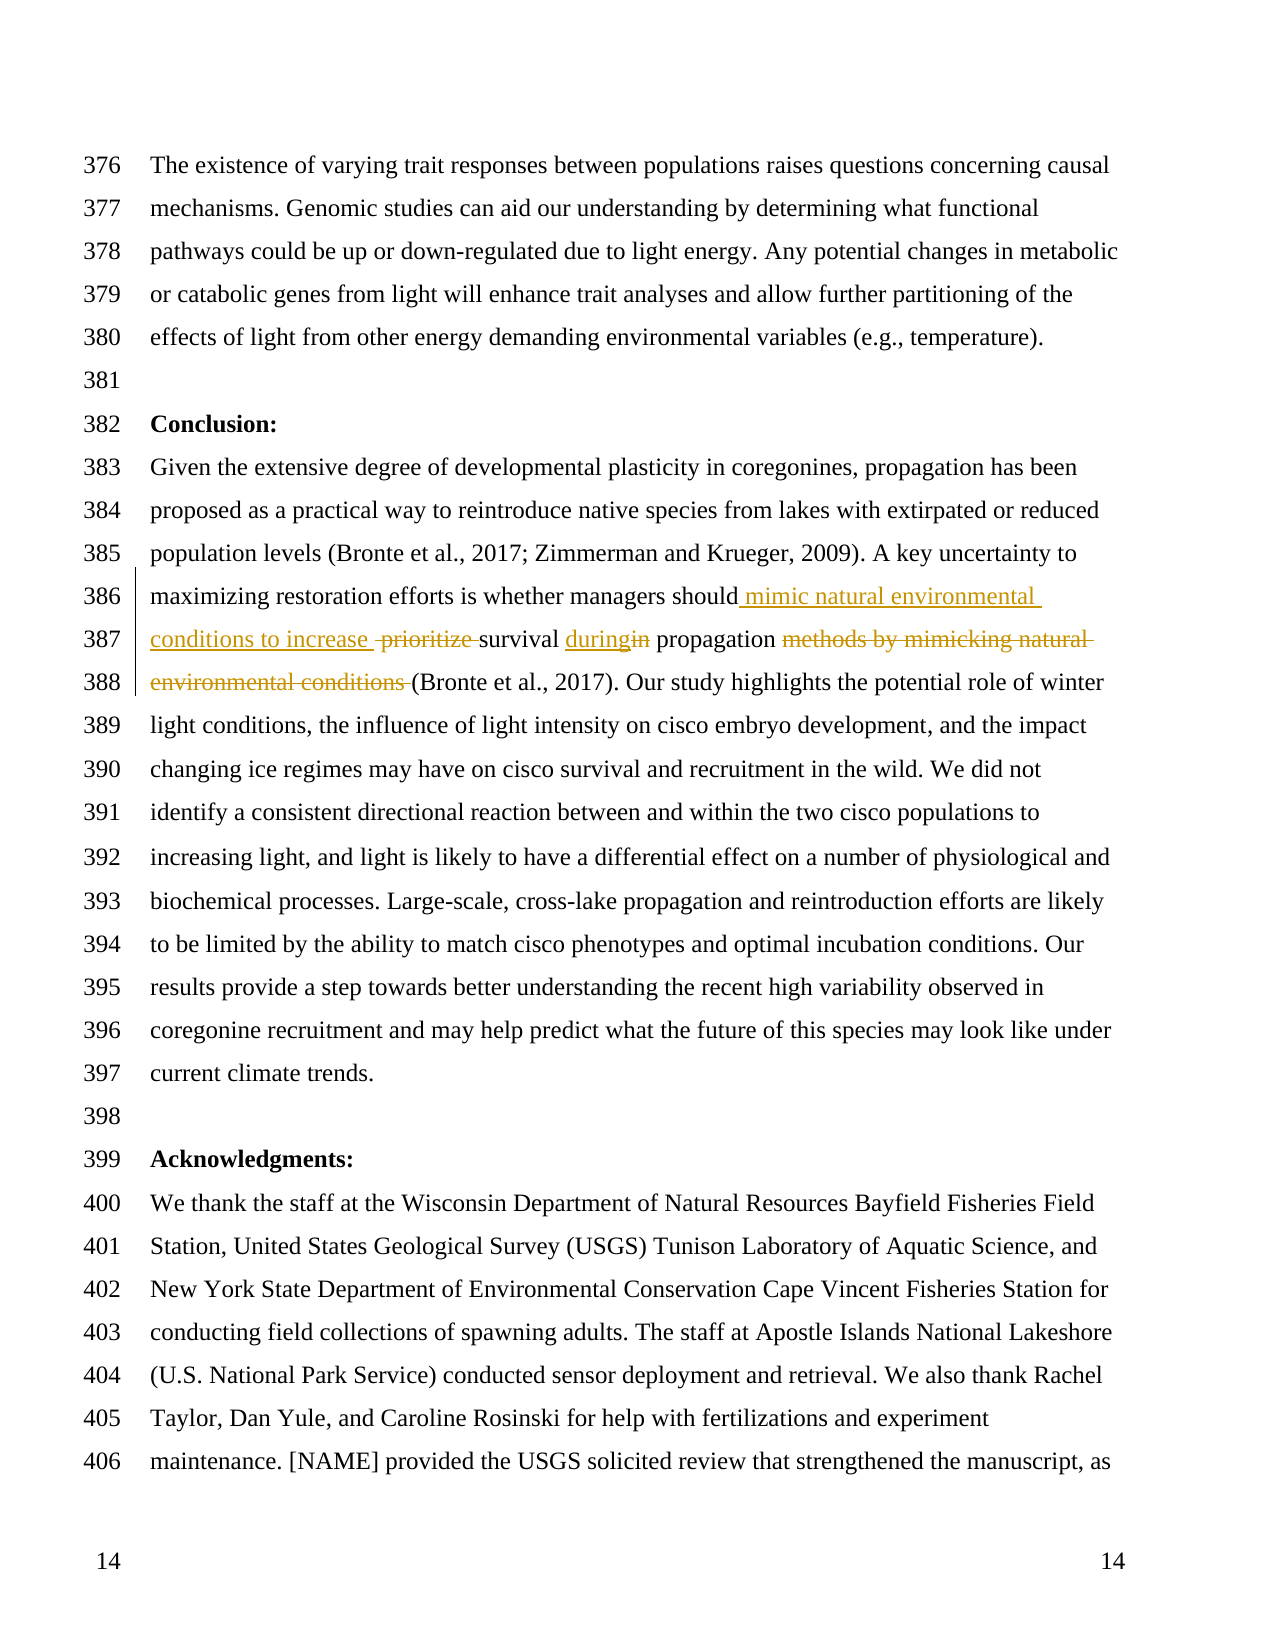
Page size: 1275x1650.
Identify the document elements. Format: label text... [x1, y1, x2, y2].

subtitle Conclusion: [150, 409, 1125, 437]
subtitle Acknowledgments: [150, 1144, 1125, 1173]
text Given the extensive degree of developmental plasticity in coregonines, propagation has been proposed as a practical way to reintroduce native species from lakes with extirpated or reduced population levels (Bronte et al., 2017; Zimmerman and Krueger, 2009). A key uncertainty to maximizing restoration efforts is whether managers shouldsurvival propagation (Bronte et al., 2017). Our study highlights the potential role of winter light conditions, the influence of light intensity on cisco embryo development, and the impact changing ice regimes may have on cisco survival and recruitment in the wild. We did not identify a consistent directional reaction between and within the two cisco populations to increasing light, and ﻿light is likely to have a differential effect on a number of physiological and biochemical processes. Large-scale, cross-lake propagation and reintroduction efforts are likely to be limited by the ability to match cisco phenotypes and optimal incubation conditions. Our results provide a step towards better understanding the recent high variability observed in coregonine recruitment and may help predict what the future of this species may look like under current climate trends. [150, 452, 1125, 1087]
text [150, 1188, 1125, 1475]
text The existence of varying trait responses between populations raises questions concerning causal mechanisms. Genomic studies can aid our understanding by determining what functional pathways could be up or down-regulated due to light energy. Any potential changes in metabolic or catabolic genes from light will enhance trait analyses and allow further partitioning of the effects of light from other energy demanding environmental variables (e.g., temperature). [150, 150, 1125, 351]
